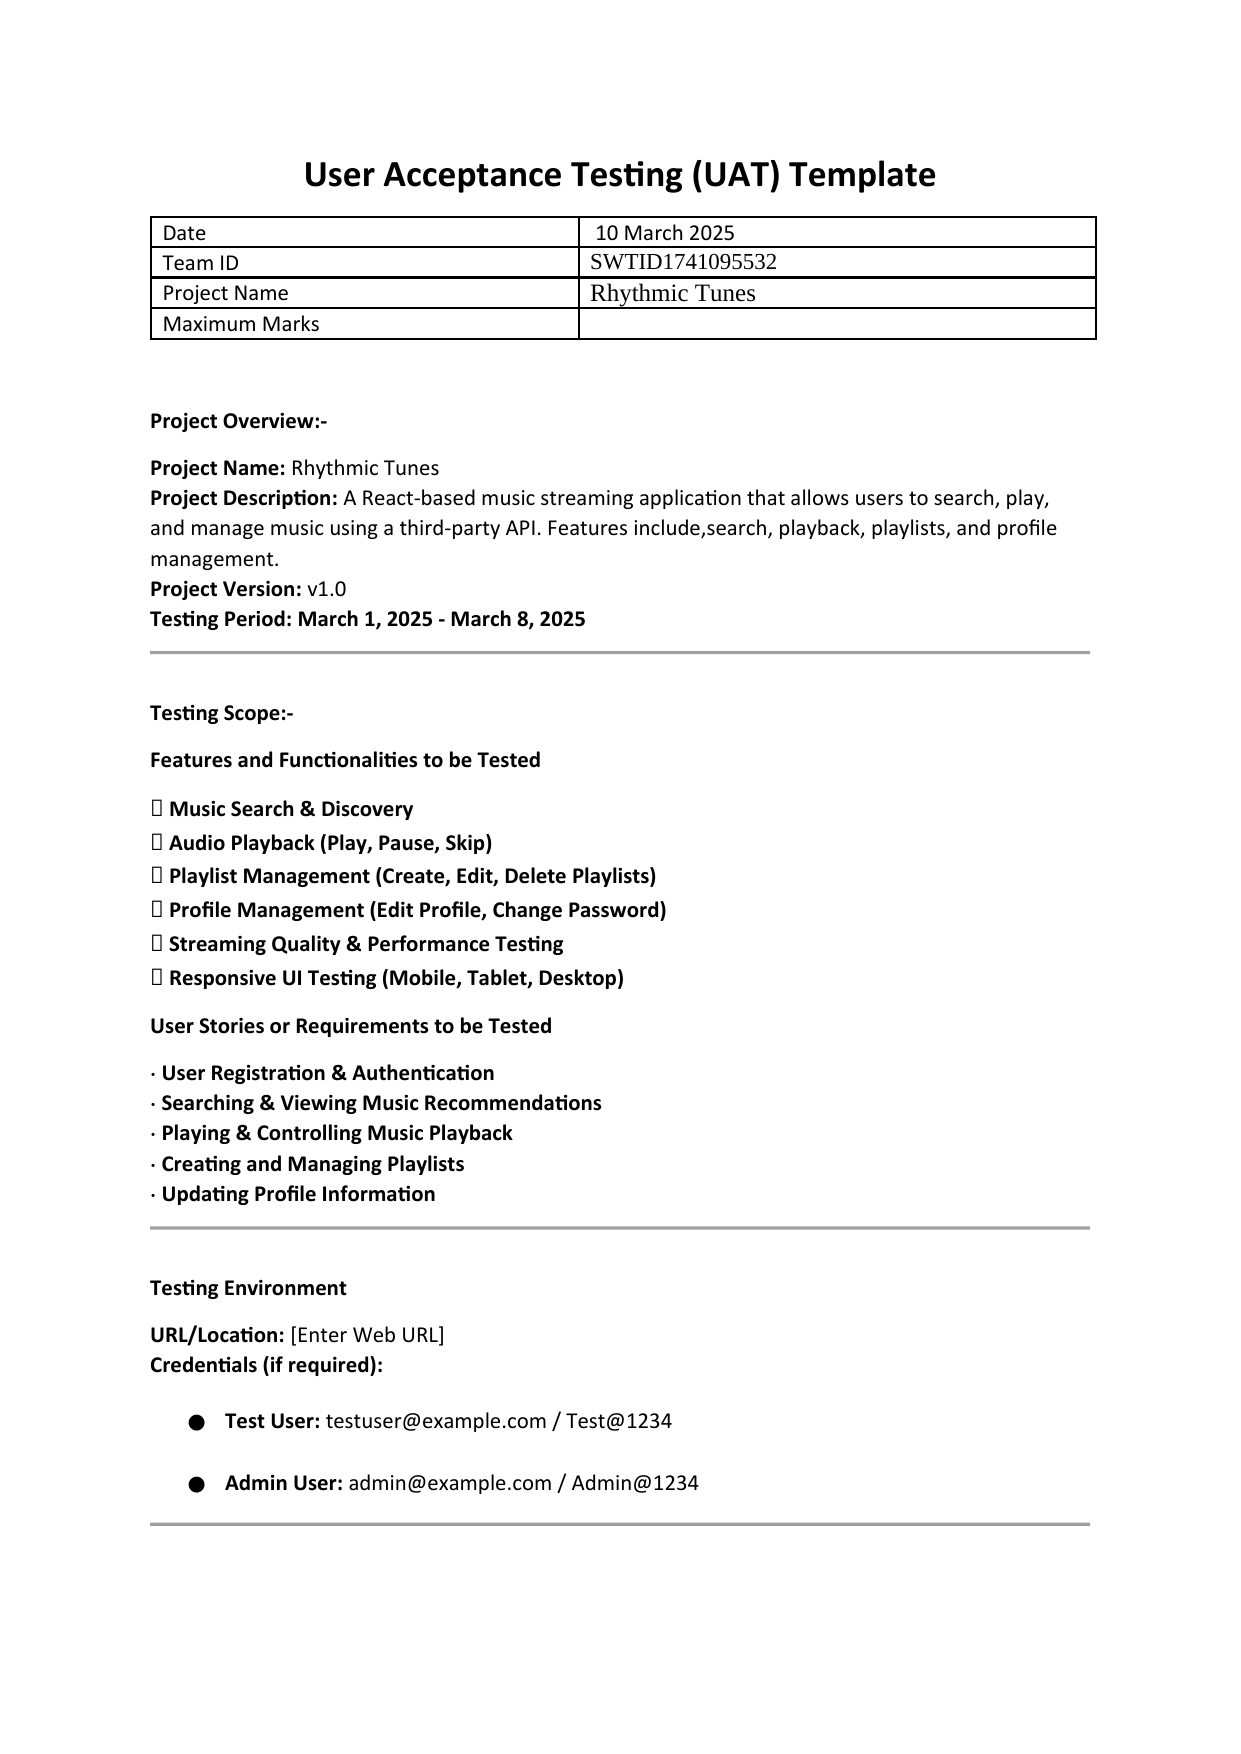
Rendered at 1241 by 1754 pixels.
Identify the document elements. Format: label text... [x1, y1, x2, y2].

text User Stories or Requirements to be Tested [150, 1011, 1090, 1039]
text Project Overview:- [150, 406, 1090, 434]
table_cell [580, 309, 1095, 338]
table_cell SWTID1741095532 [580, 248, 1095, 276]
text Testing Environment [150, 1273, 1090, 1301]
table_cell Team ID [152, 248, 578, 276]
table_header Date [152, 218, 578, 246]
table_cell Rhythmic Tunes [580, 279, 1095, 307]
list Test User: testuser@example.com / Test@1234 [187, 1397, 1090, 1440]
text User Acceptance Testing (UAT) Template [150, 150, 1090, 196]
table_cell Project Name [152, 279, 578, 307]
text Features and Functionalities to be Tested [150, 745, 1090, 773]
text Testing Scope:- [150, 698, 1090, 726]
text URL/Location: [Enter Web URL] Credentials (if required): [150, 1320, 1090, 1378]
text Project Name: Rhythmic Tunes Project Description: A React-based music streaming application that allows users to search, play, and manage music using a third-party API. Features include,search, playback, playlists, and profile management. Project Version: v1.0 Testing Period: March 1, 2025 - March 8, 2025 [150, 453, 1090, 632]
table_cell Maximum Marks [152, 309, 578, 338]
text 📌 User Registration & Authentication 📌 Searching & Viewing Music Recommendations 📌 Playing & Controlling Music Playback 📌 Creating and Managing Playlists 📌 Updating Profile Information [150, 1058, 1090, 1208]
text ✅ Music Search & Discovery ✅ Audio Playback (Play, Pause, Skip) ✅ Playlist Management (Create, Edit, Delete Playlists) ✅ Profile Management (Edit Profile, Change Password) ✅ Streaming Quality & Performance Testing ✅ Responsive UI Testing (Mobile, Tablet, Desktop) [150, 792, 1090, 992]
table_header 10 March 2025 [580, 218, 1095, 246]
list Admin User: admin@example.com / Admin@1234 [187, 1460, 1090, 1503]
